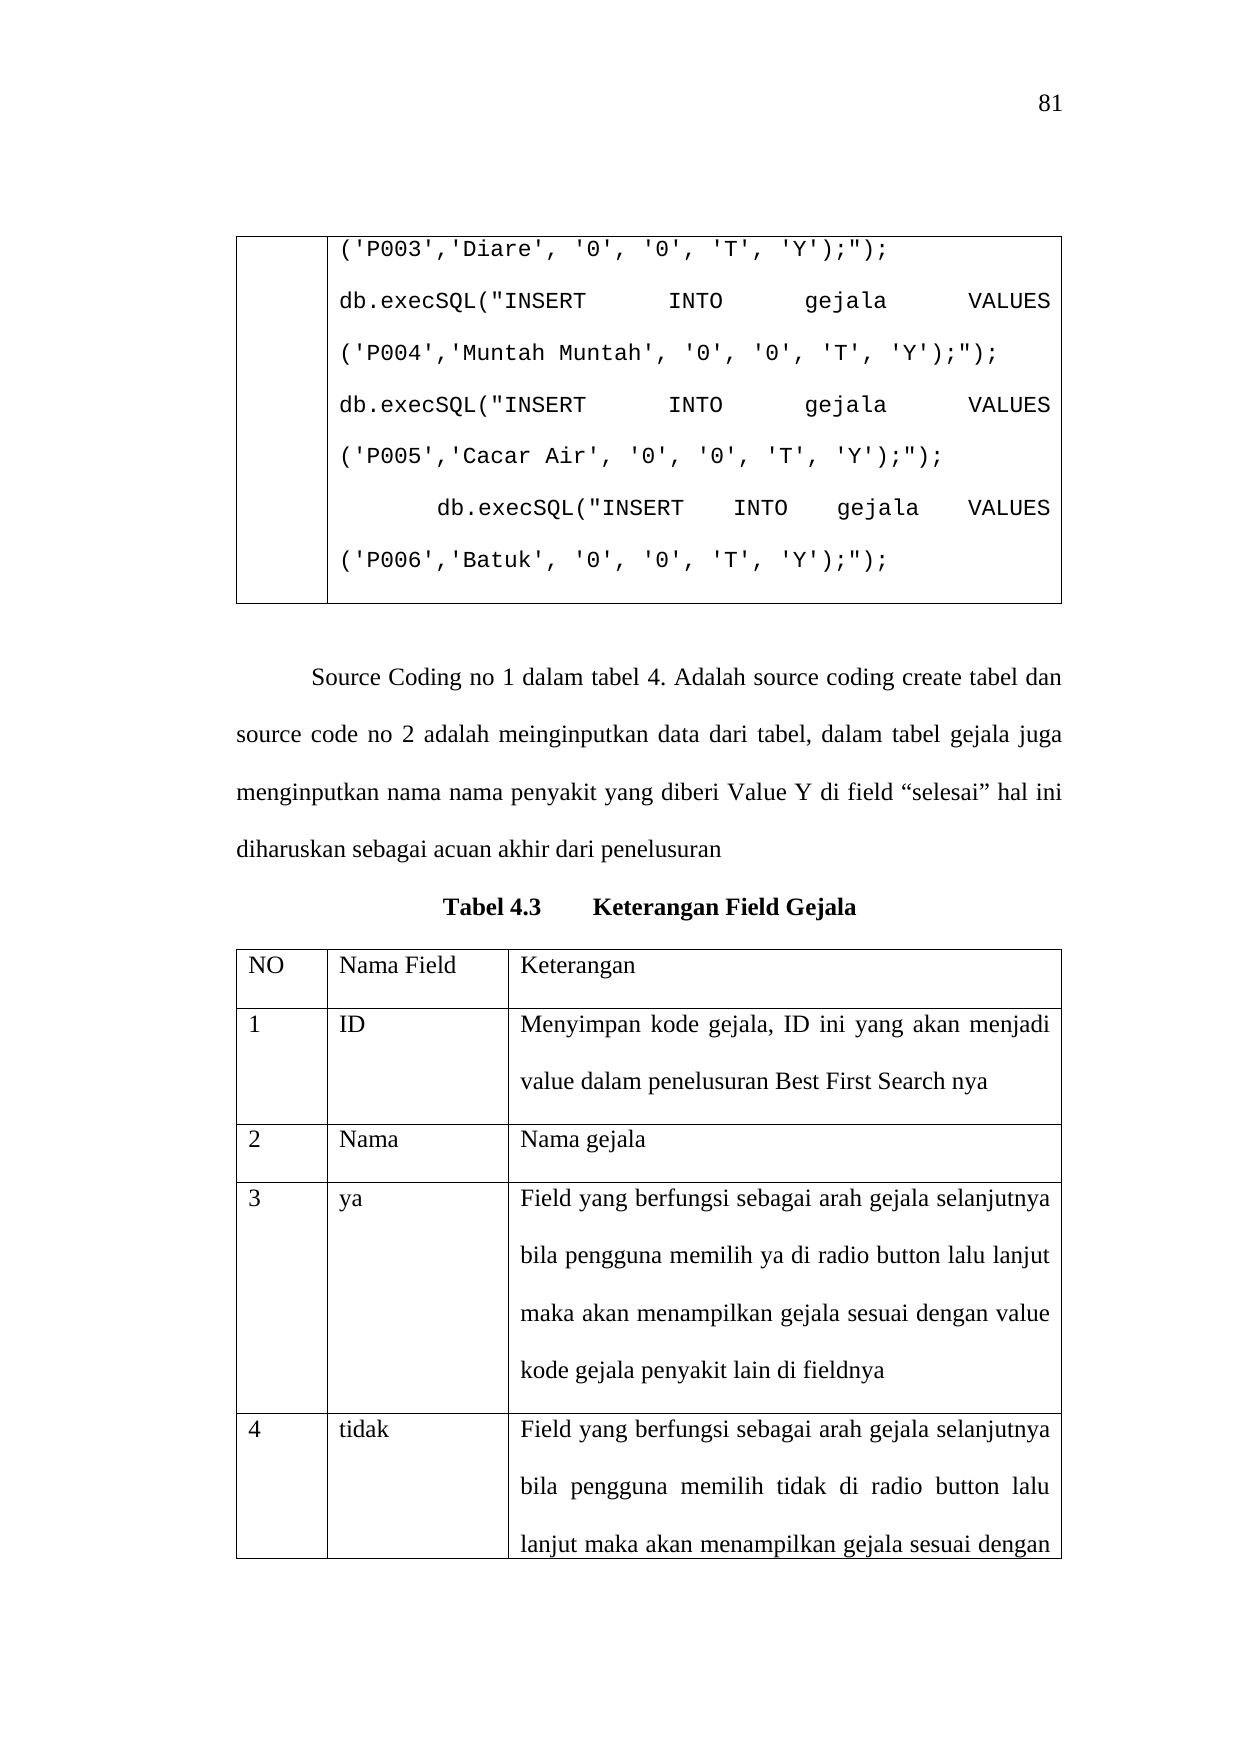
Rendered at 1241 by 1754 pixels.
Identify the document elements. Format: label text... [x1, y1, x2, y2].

table_header Nama Field [328, 950, 508, 1008]
table_cell ID [328, 1009, 508, 1123]
table_cell ya [328, 1183, 508, 1413]
table_cell 3 [237, 1183, 327, 1413]
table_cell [509, 1414, 1061, 1558]
table_cell 2 [237, 237, 327, 603]
table_header Keterangan [509, 950, 1061, 1008]
table_header NO [237, 950, 327, 1008]
text Source Coding no 1 dalam tabel 4. Adalah source coding create tabel dan source code no 2 adalah meinginputkan data dari tabel, dalam tabel gejala juga menginputkan nama nama penyakit yang diberi Value Y di field “selesai” hal ini diharuskan sebagai acuan akhir dari penelusuran [236, 662, 1063, 863]
table_cell tidak [328, 1414, 508, 1558]
table_cell Menyimpan kode gejala, ID ini yang akan menjadi value dalam penelusuran Best First Search nya [509, 1009, 1061, 1123]
table_cell 2 [237, 1125, 327, 1182]
table_cell Field yang berfungsi sebagai arah gejala selanjutnya bila pengguna memilih ya di radio button lalu lanjut maka akan menampilkan gejala sesuai dengan value kode gejala penyakit lain di fieldnya [509, 1183, 1061, 1413]
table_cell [328, 237, 1061, 603]
text Tabel 4.3 Keterangan Field Gejala [236, 892, 1063, 920]
table_cell 1 [237, 1009, 327, 1123]
table_cell Nama [328, 1125, 508, 1182]
table_cell Nama gejala [509, 1125, 1061, 1182]
table_cell 4 [237, 1414, 327, 1558]
